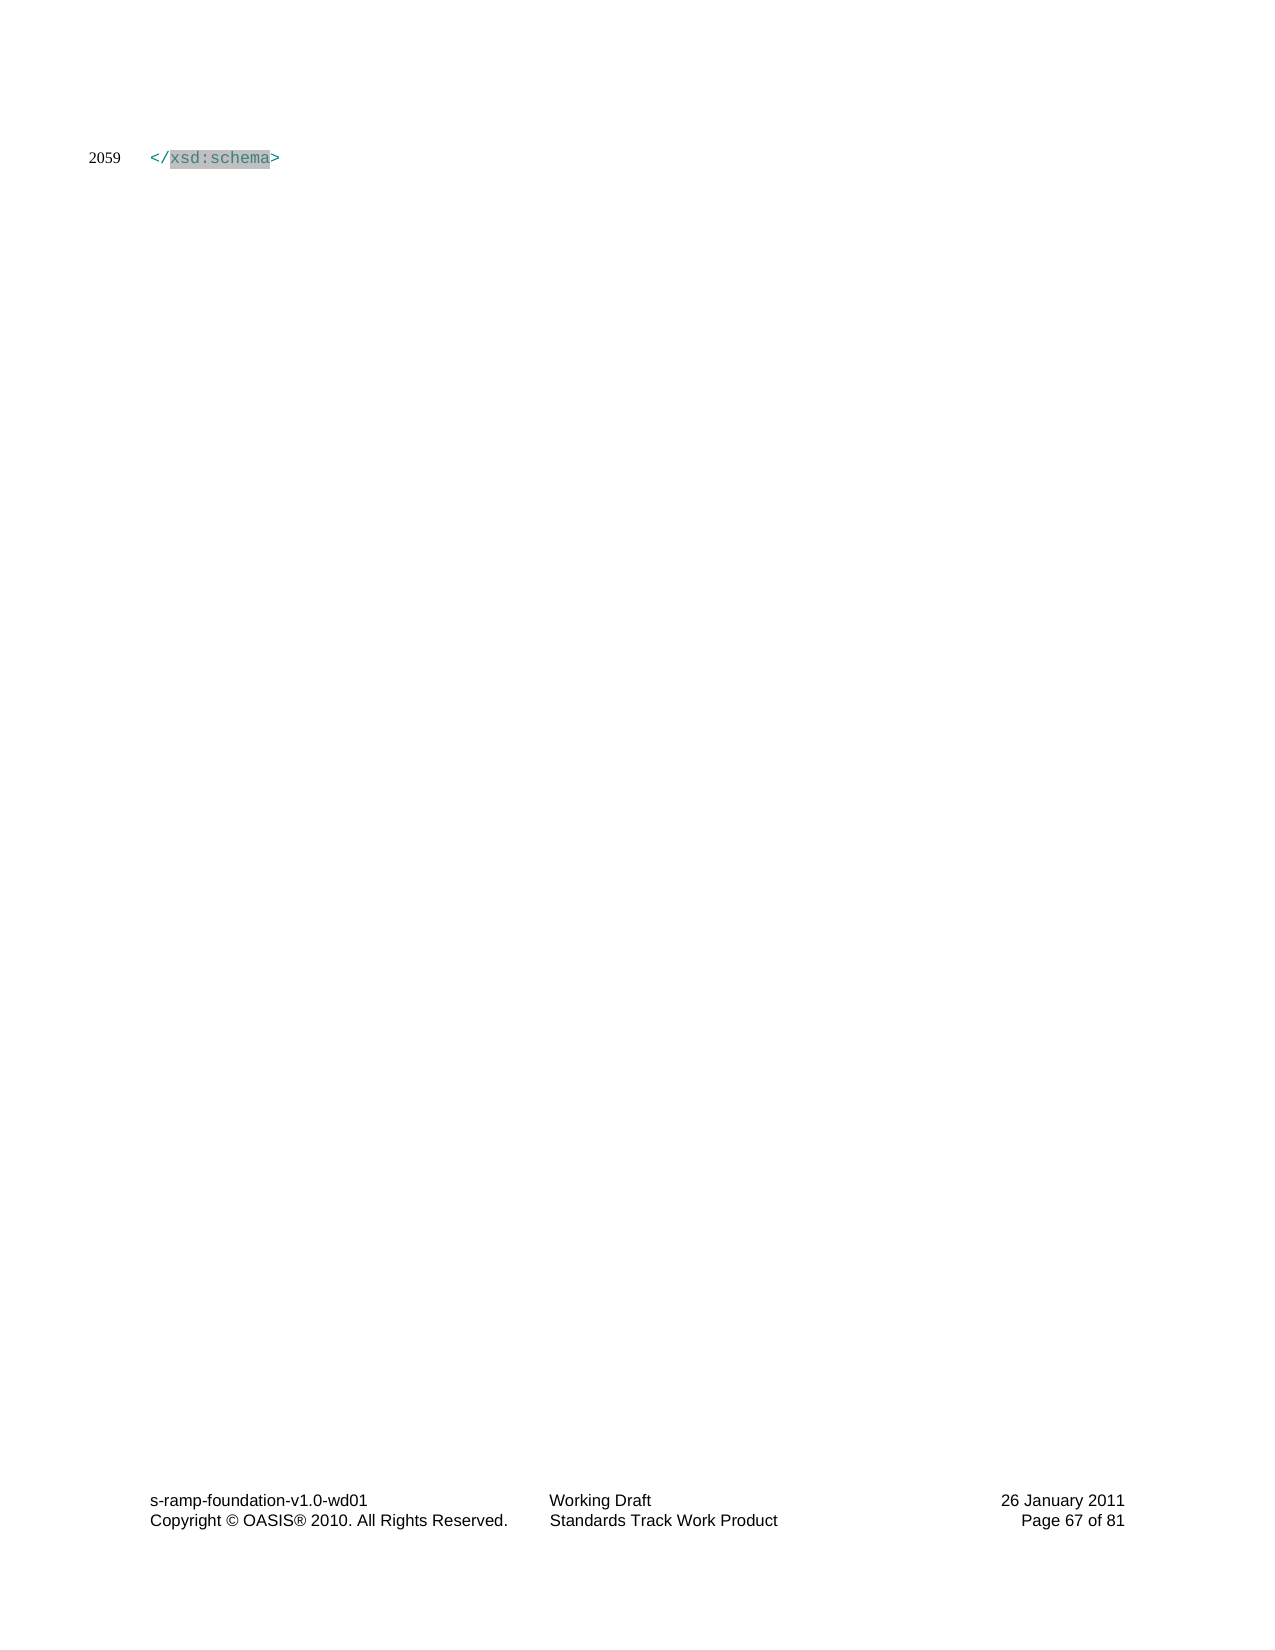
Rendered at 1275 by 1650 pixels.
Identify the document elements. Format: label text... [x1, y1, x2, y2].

text </xsd:schema> [270, 150, 1125, 169]
